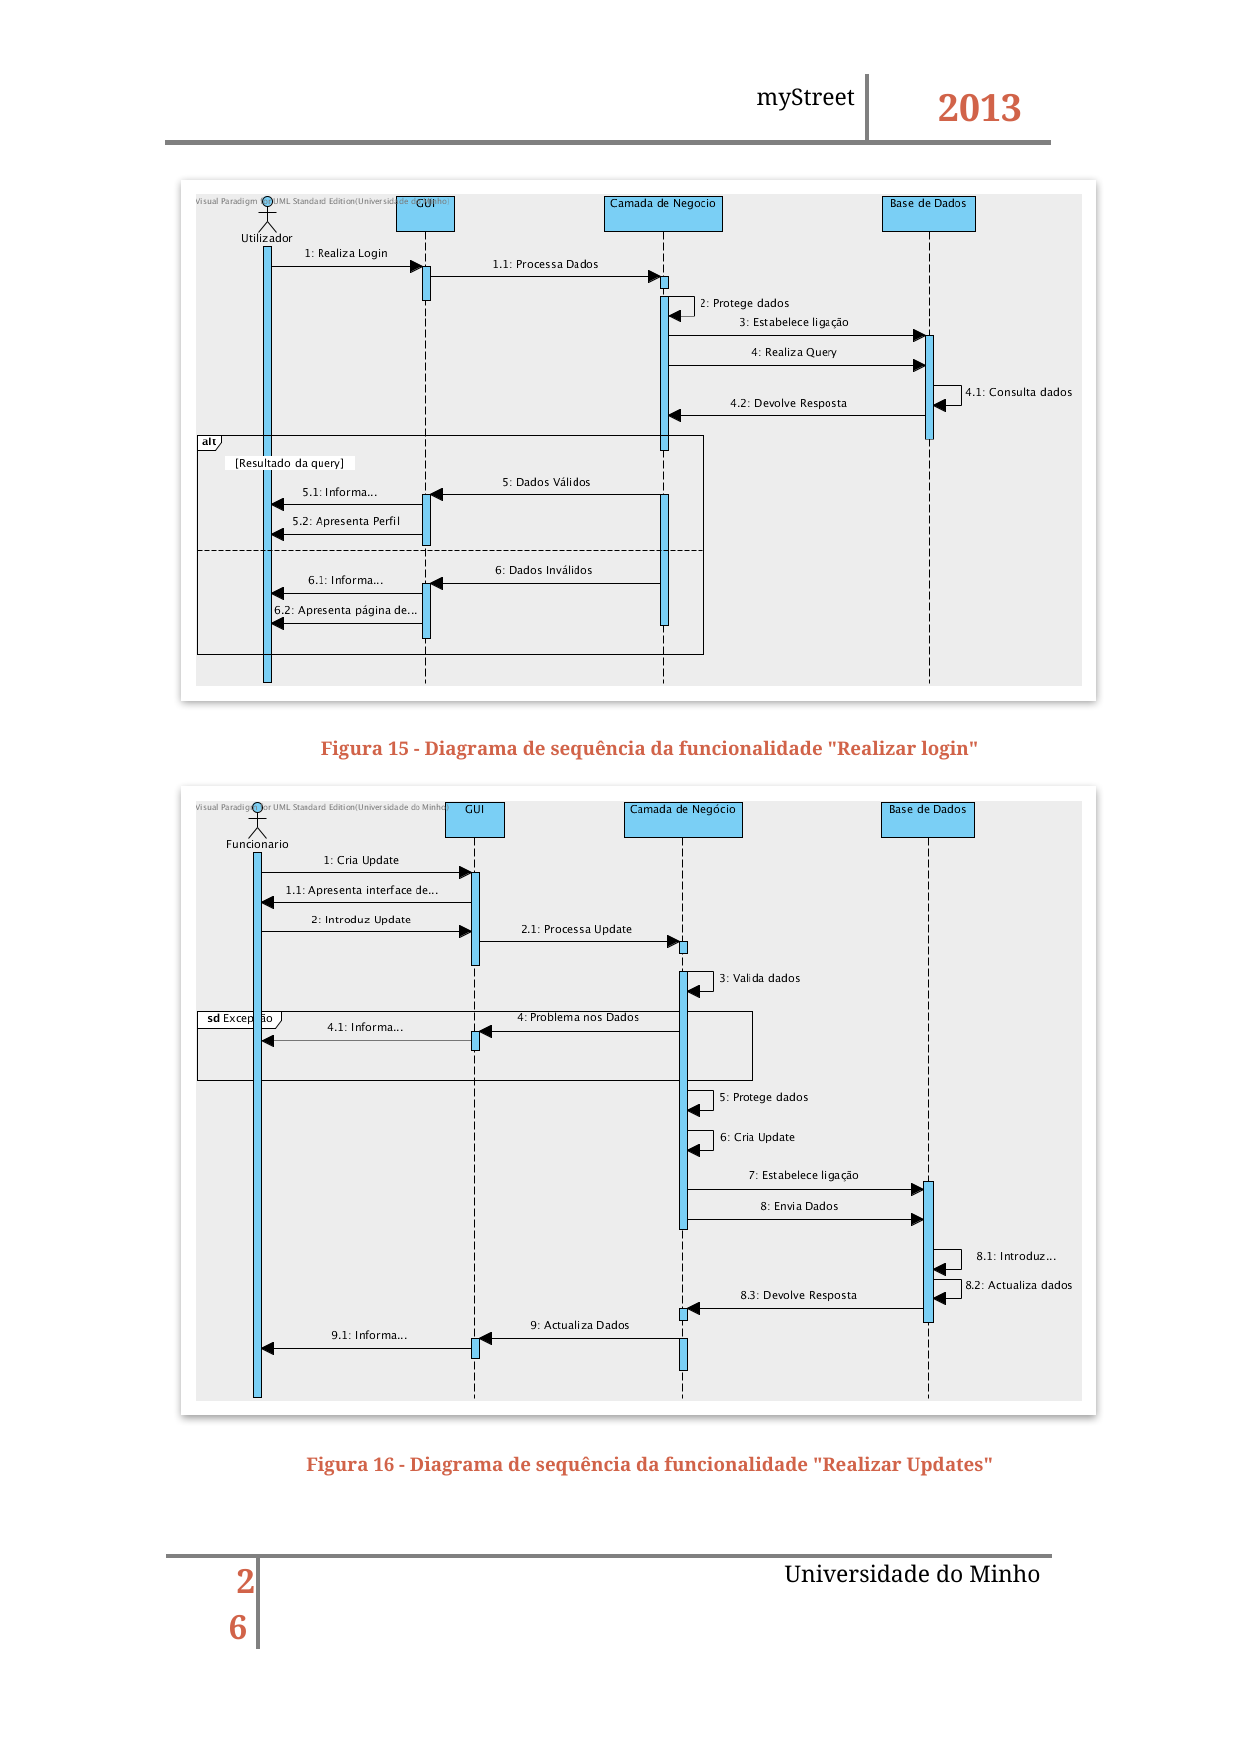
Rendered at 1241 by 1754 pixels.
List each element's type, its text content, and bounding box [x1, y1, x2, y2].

picture [196, 194, 1082, 686]
picture [196, 801, 1082, 1401]
